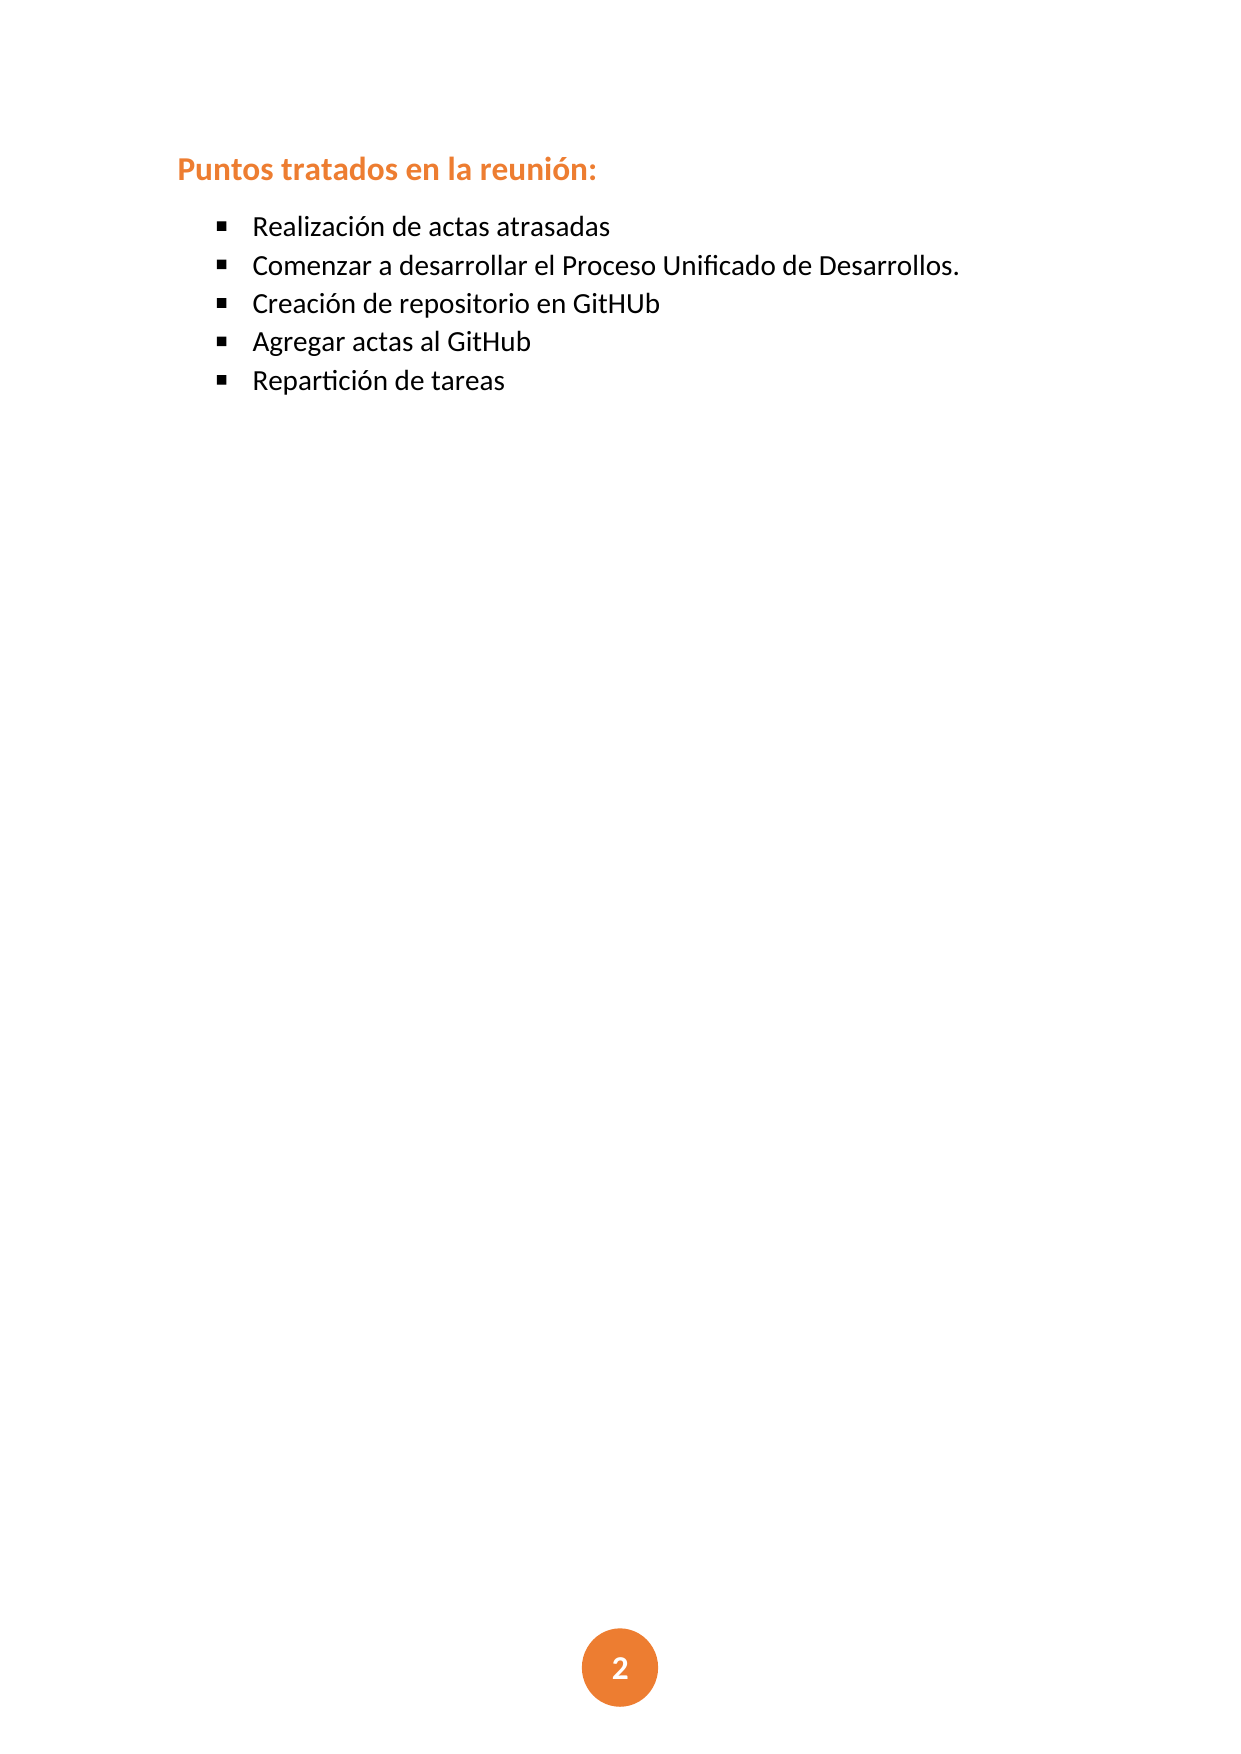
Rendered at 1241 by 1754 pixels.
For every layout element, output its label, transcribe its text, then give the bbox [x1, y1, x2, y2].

list Creación de repositorio en GitHUb [215, 285, 1063, 321]
list Agregar actas al GitHub [215, 323, 1063, 359]
list Repartición de tareas [215, 362, 1063, 398]
list Comenzar a desarrollar el Proceso Unificado de Desarrollos. [215, 247, 1063, 282]
text Puntos tratados en la reunión: [177, 148, 1063, 188]
list Realización de actas atrasadas [215, 208, 1063, 244]
